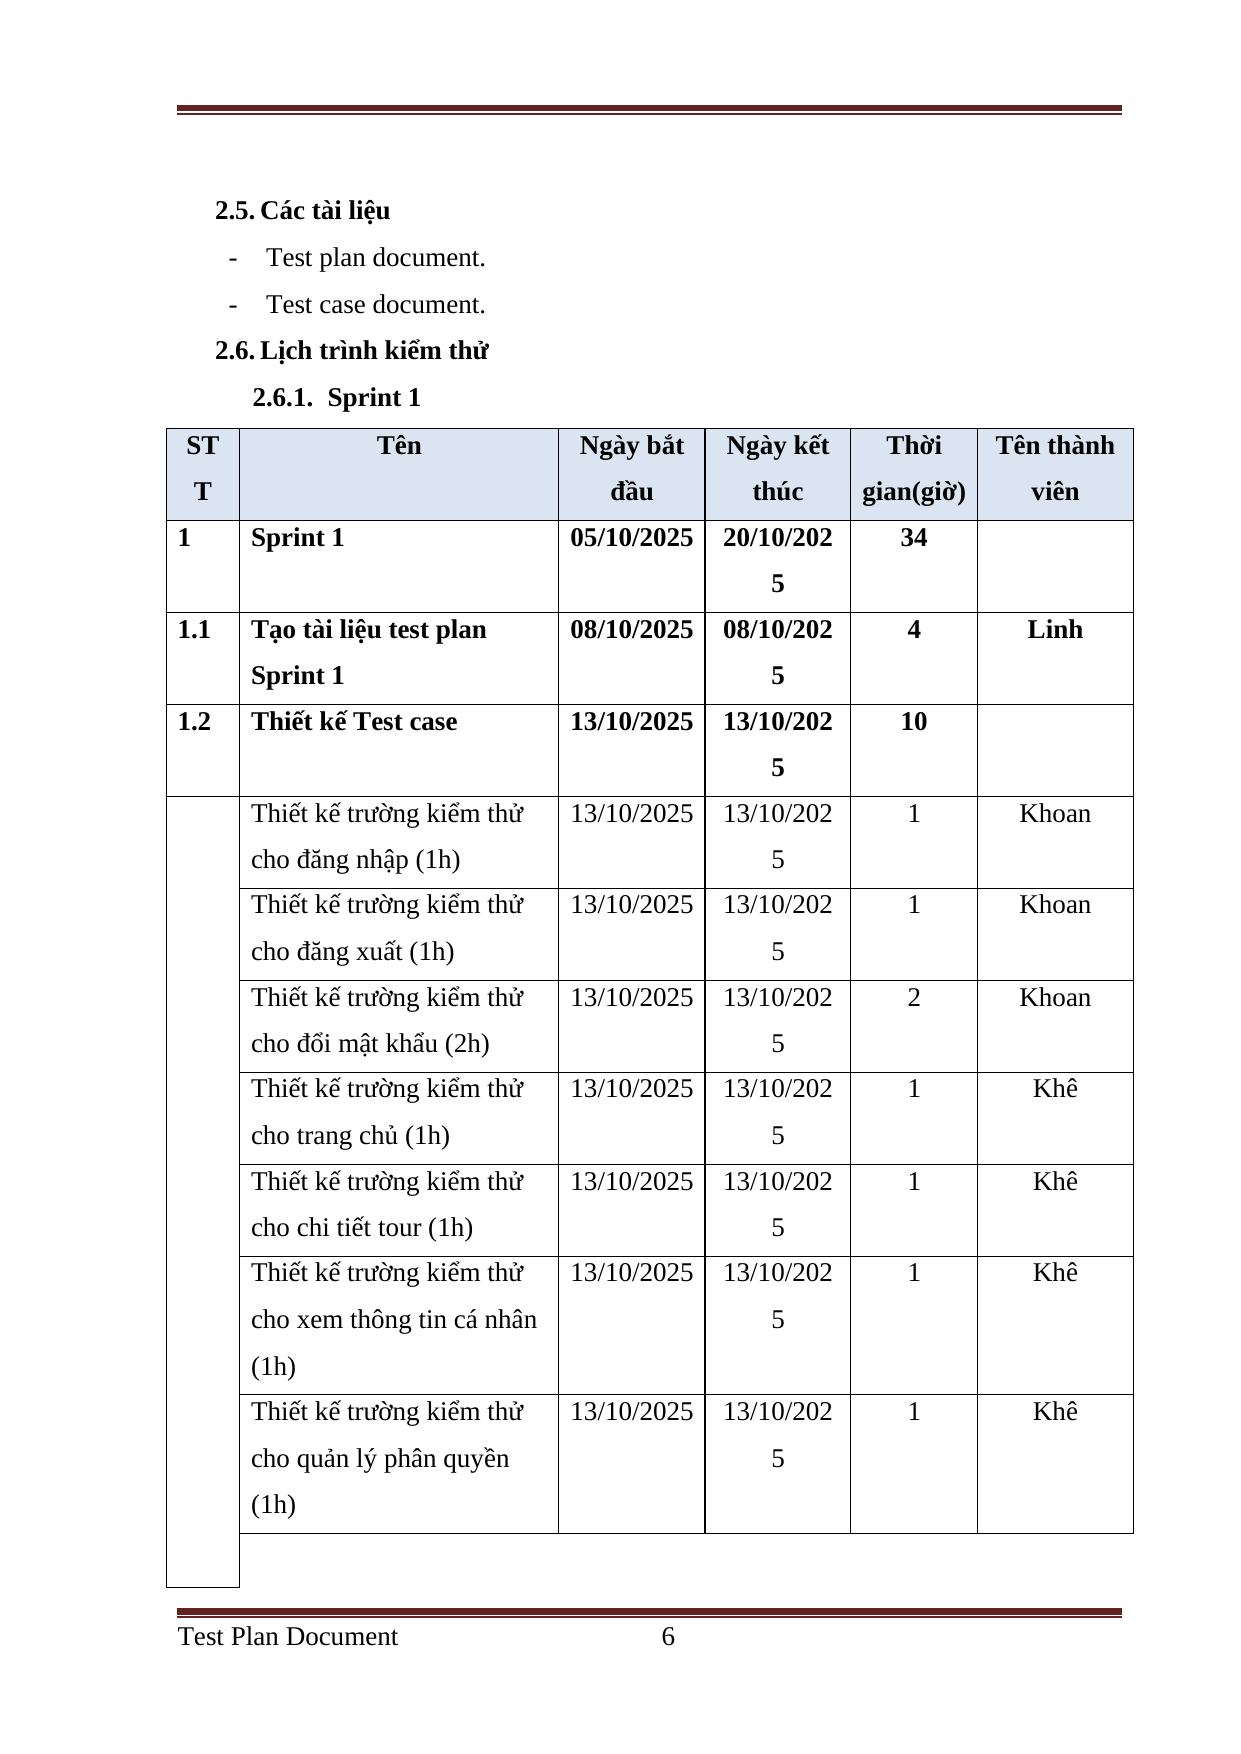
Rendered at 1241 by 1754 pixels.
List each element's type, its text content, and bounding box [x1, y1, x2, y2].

table_cell Thiết kế trường kiểm thử cho đổi mật khẩu (2h) [240, 981, 558, 1072]
table_header Thời gian(giờ) [851, 429, 977, 520]
table_cell Thiết kế trường kiểm thử cho chi tiết tour (1h) [240, 1165, 558, 1256]
table_cell 2 [851, 981, 977, 1072]
list Test case document. [228, 288, 1122, 319]
table_cell 1 [851, 1165, 977, 1256]
table_cell 1.1 [167, 613, 239, 704]
table_cell Sprint 1 [240, 521, 558, 612]
table_cell 1 [851, 1257, 977, 1394]
table_cell 13/10/2025 [559, 797, 704, 888]
table_cell 13/10/2025 [559, 889, 704, 979]
table_cell Thiết kế trường kiểm thử cho trang chủ (1h) [240, 1073, 558, 1163]
table_cell 05/10/2025 [559, 521, 704, 612]
table_cell Linh [978, 613, 1133, 704]
table_cell 34 [851, 521, 977, 612]
table_cell 1.2 [167, 705, 239, 796]
table_header Ngày kết thúc [706, 429, 850, 520]
table_cell 13/10/2025 [706, 1165, 850, 1256]
table_cell Khoan [978, 797, 1133, 888]
table_cell Khê [978, 1395, 1133, 1533]
table_cell Thiết kế trường kiểm thử cho đăng nhập (1h) [240, 797, 558, 888]
table_cell 1 [851, 797, 977, 888]
table_header Tên thành viên [978, 429, 1133, 520]
table_cell Thiết kế trường kiểm thử cho xem thông tin cá nhân (1h) [240, 1257, 558, 1394]
table_cell 08/10/2025 [559, 613, 704, 704]
table_cell 13/10/2025 [706, 1257, 850, 1394]
table_cell 13/10/2025 [559, 705, 704, 796]
table_cell 13/10/2025 [706, 1073, 850, 1163]
table_cell Thiết kế trường kiểm thử cho đăng xuất (1h) [240, 889, 558, 979]
table_header Tên [240, 429, 558, 520]
table_cell Thiết kế trường kiểm thử cho quản lý phân quyền (1h) [240, 1395, 558, 1533]
table_header Ngày bắt đầu [559, 429, 704, 520]
table_cell Khê [978, 1257, 1133, 1394]
table_cell Khoan [978, 981, 1133, 1072]
table_cell [978, 705, 1133, 796]
table_cell 13/10/2025 [559, 1165, 704, 1256]
table_cell Thiết kế Test case [240, 705, 558, 796]
table_cell 13/10/2025 [706, 705, 850, 796]
table_cell 08/10/2025 [706, 613, 850, 704]
table_cell Khoan [978, 889, 1133, 979]
table_cell 1 [851, 889, 977, 979]
table_cell 13/10/2025 [706, 889, 850, 979]
table_cell Tạo tài liệu test plan Sprint 1 [240, 613, 558, 704]
table_cell [978, 521, 1133, 612]
table_cell 4 [851, 613, 977, 704]
table_cell 1 [851, 1395, 977, 1533]
table_cell 13/10/2025 [559, 1257, 704, 1394]
table_cell 13/10/2025 [706, 797, 850, 888]
list Các tài liệu [215, 194, 1122, 226]
table_cell 13/10/2025 [706, 981, 850, 1072]
table_cell 10 [851, 705, 977, 796]
list Sprint 1 [252, 381, 1122, 412]
table_cell Khê [978, 1073, 1133, 1163]
list Lịch trình kiểm thử [215, 334, 1122, 366]
table_cell 20/10/2025 [706, 521, 850, 612]
table_cell 13/10/2025 [559, 981, 704, 1072]
table_header STT [167, 429, 239, 520]
table_cell Khê [978, 1165, 1133, 1256]
table_cell 13/10/2025 [559, 1395, 704, 1533]
table_cell 1 [167, 521, 239, 612]
list Test plan document. [228, 241, 1122, 272]
table_cell 13/10/2025 [559, 1073, 704, 1163]
table_cell 1 [851, 1073, 977, 1163]
table_cell [167, 797, 239, 1587]
table_cell 13/10/2025 [706, 1395, 850, 1533]
